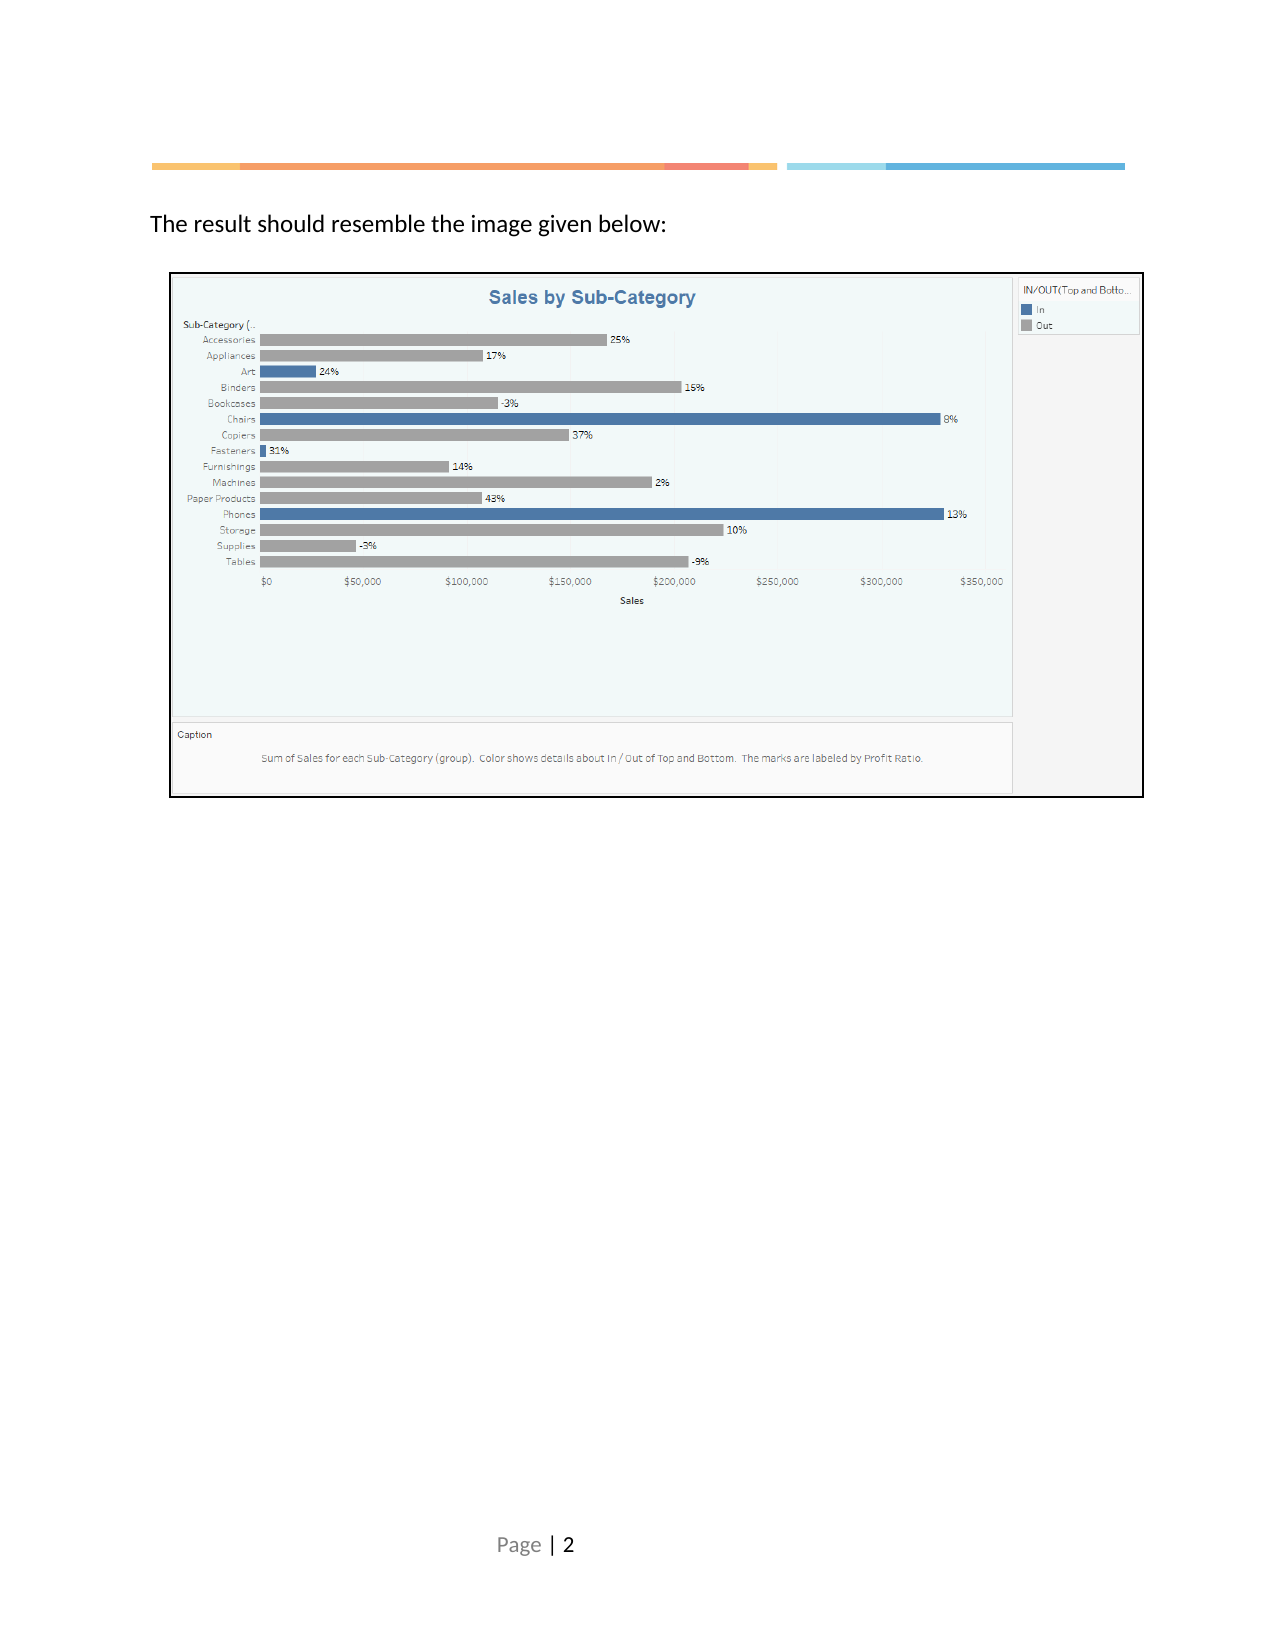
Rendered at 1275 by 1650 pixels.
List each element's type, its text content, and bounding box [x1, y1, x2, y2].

picture [150, 161, 1125, 173]
picture [171, 274, 1142, 796]
text The result should resemble the image given below: [150, 208, 1125, 238]
